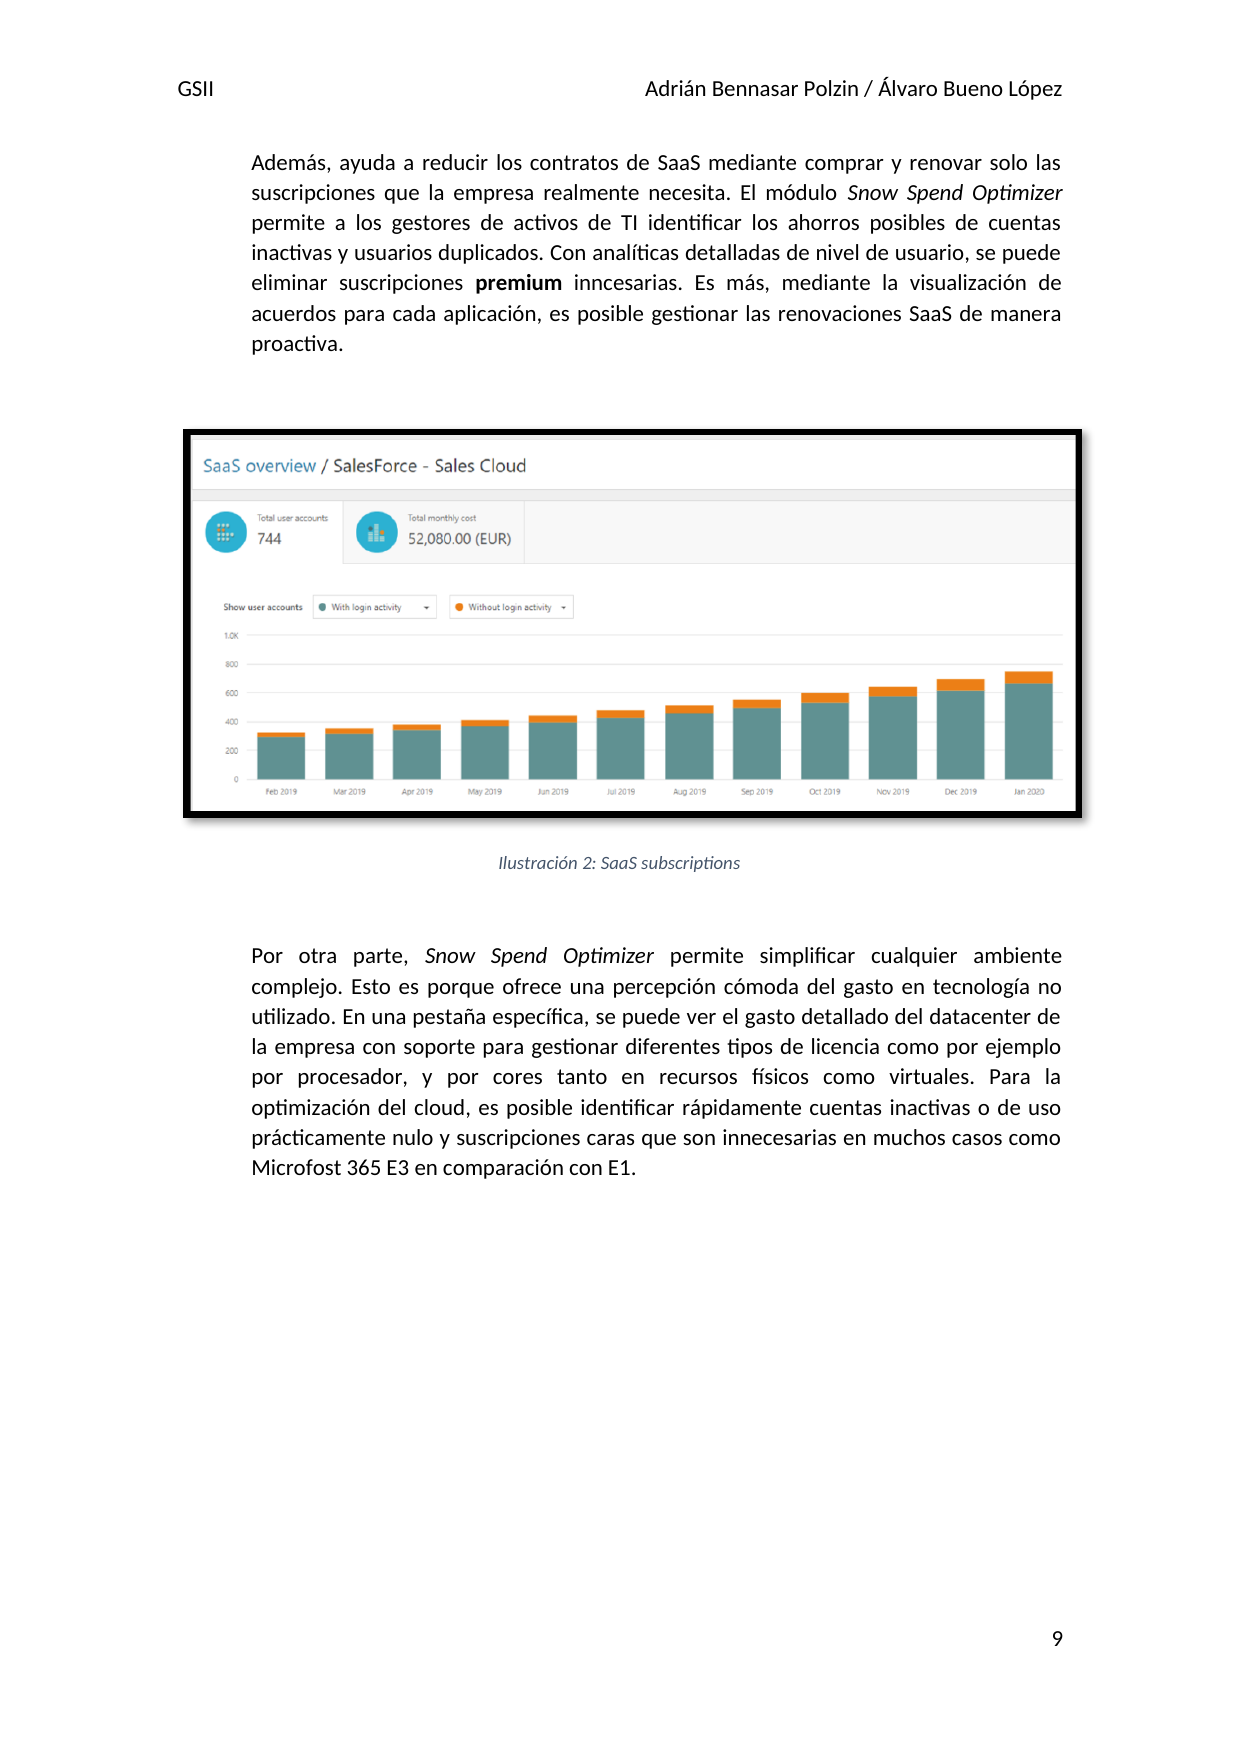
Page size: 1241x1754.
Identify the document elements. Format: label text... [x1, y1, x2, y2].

text Por otra parte, Snow Spend Optimizer permite simplificar cualquier ambiente complejo. Esto es porque ofrece una percepción cómoda del gasto en tecnología no utilizado. En una pestaña específica, se puede ver el gasto detallado del datacenter de la empresa con soporte para gestionar diferentes tipos de licencia como por ejemplo por procesador, y por cores tanto en recursos físicos como virtuales. Para la optimización del cloud, es posible identificar rápidamente cuentas inactivas o de uso prácticamente nulo y suscripciones caras que son innecesarias en muchos casos como Microfost 365 E3 en comparación con E1. [251, 942, 1063, 1181]
picture [190, 435, 1076, 811]
text Ilustración 2: SaaS subscriptions [177, 851, 1063, 874]
text Además, ayuda a reducir los contratos de SaaS mediante comprar y renovar solo las suscripciones que la empresa realmente necesita. El módulo Snow Spend Optimizer permite a los gestores de activos de TI identificar los ahorros posibles de cuentas inactivas y usuarios duplicados. Con analíticas detalladas de nivel de usuario, se puede eliminar suscripciones premium inncesarias. Es más, mediante la visualización de acuerdos para cada aplicación, es posible gestionar las renovaciones SaaS de manera proactiva. [251, 148, 1063, 357]
